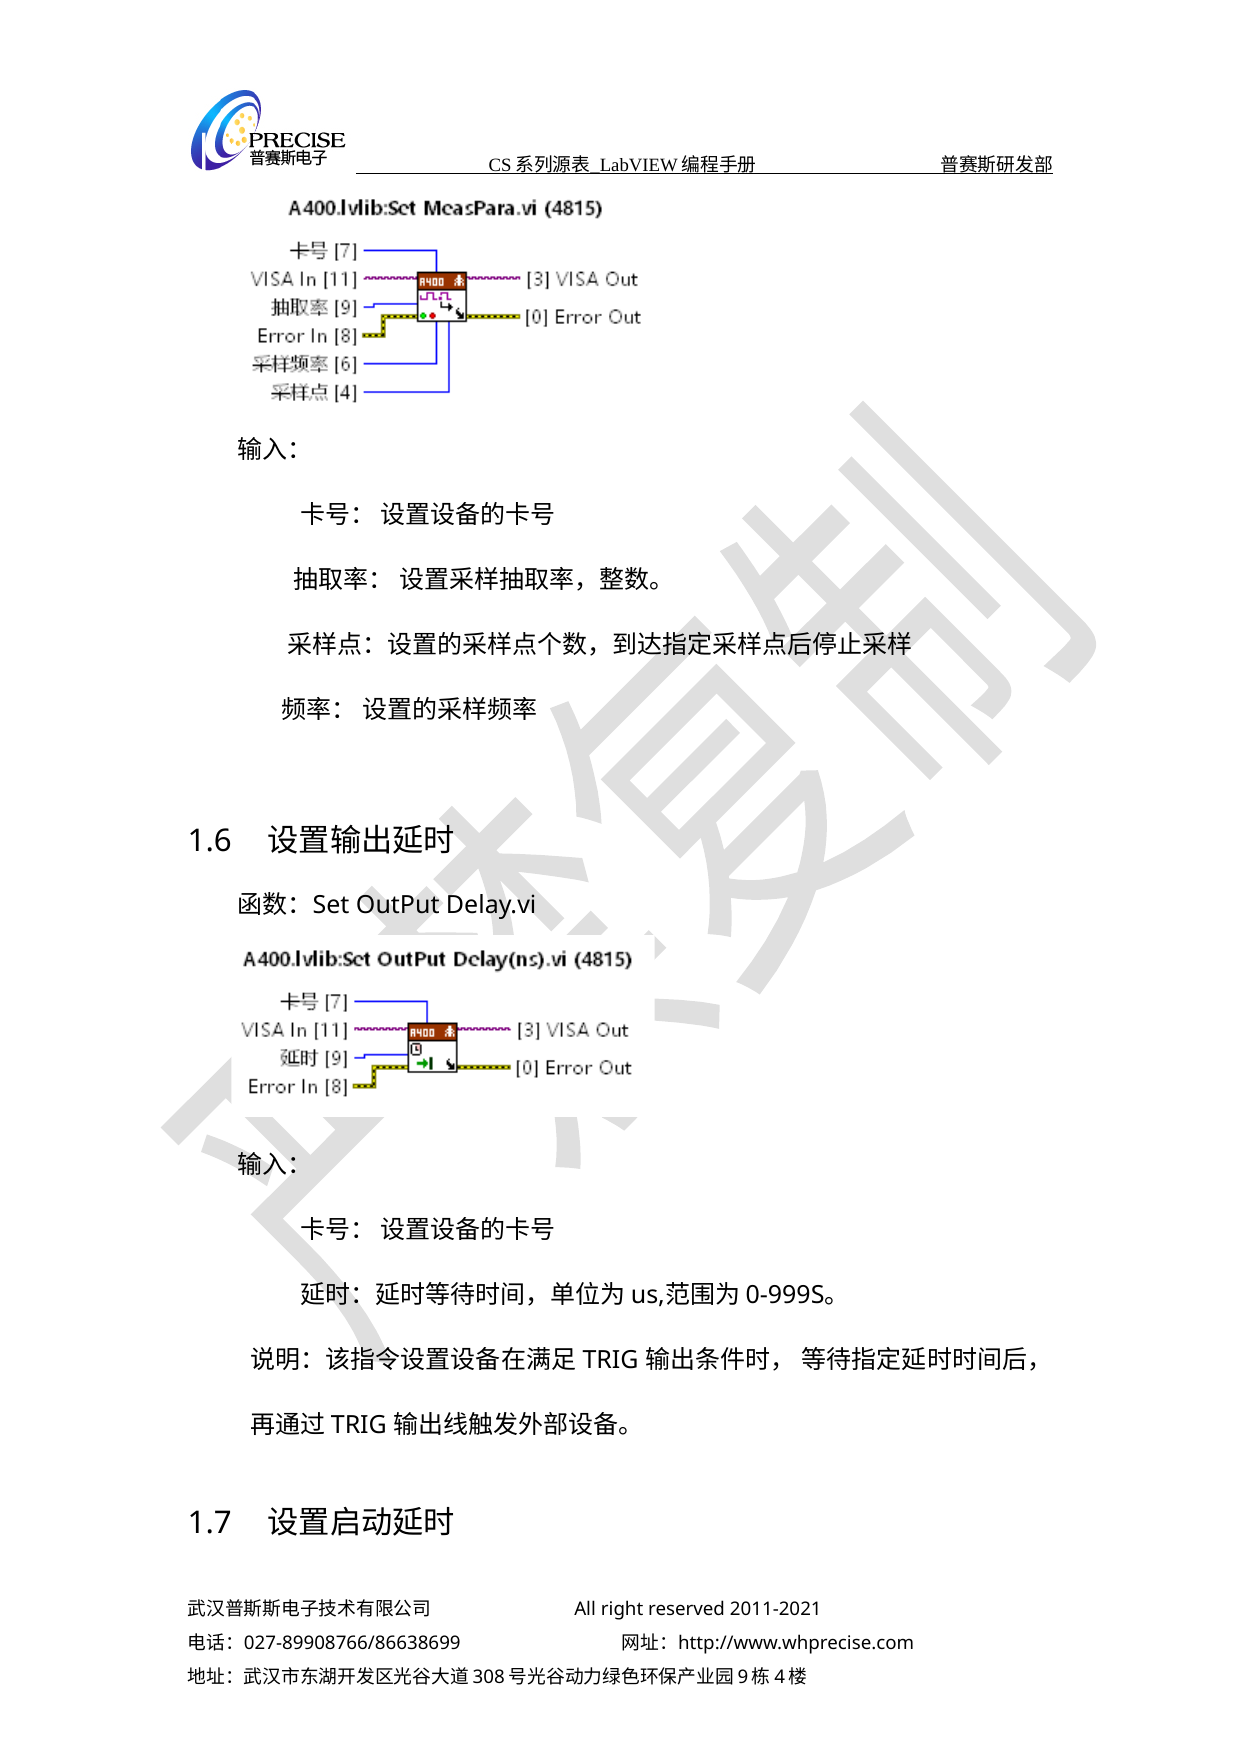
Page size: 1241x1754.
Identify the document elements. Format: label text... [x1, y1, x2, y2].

text 延时：延时等待时间，单位为 us,范围为 0-999S。 说明：该指令设置设备在满足 TRIG 输出条件时， 等待指定延时时间后， 再通过 TRIG 输出线触发外部设备。 [250, 1260, 1053, 1488]
text 抽取率： 设置采样抽取率，整数。 [244, 545, 1053, 610]
text 卡号： 设置设备的卡号 [187, 1195, 1053, 1260]
picture [231, 935, 655, 1117]
text 采样点：设置的采样点个数，到达指定采样点后停止采样 [187, 610, 1053, 675]
text 卡号： 设置设备的卡号 [187, 480, 1053, 545]
text 函数：Set OutPut Delay.vi [187, 870, 1053, 935]
list 设置启动延时 [187, 1488, 1053, 1553]
text 输入： [187, 1130, 1053, 1195]
text 频率： 设置的采样频率 [187, 675, 1053, 740]
picture [231, 187, 655, 412]
picture [187, 88, 356, 172]
list 设置输出延时 [187, 805, 1053, 870]
text 输入： [187, 415, 1053, 480]
